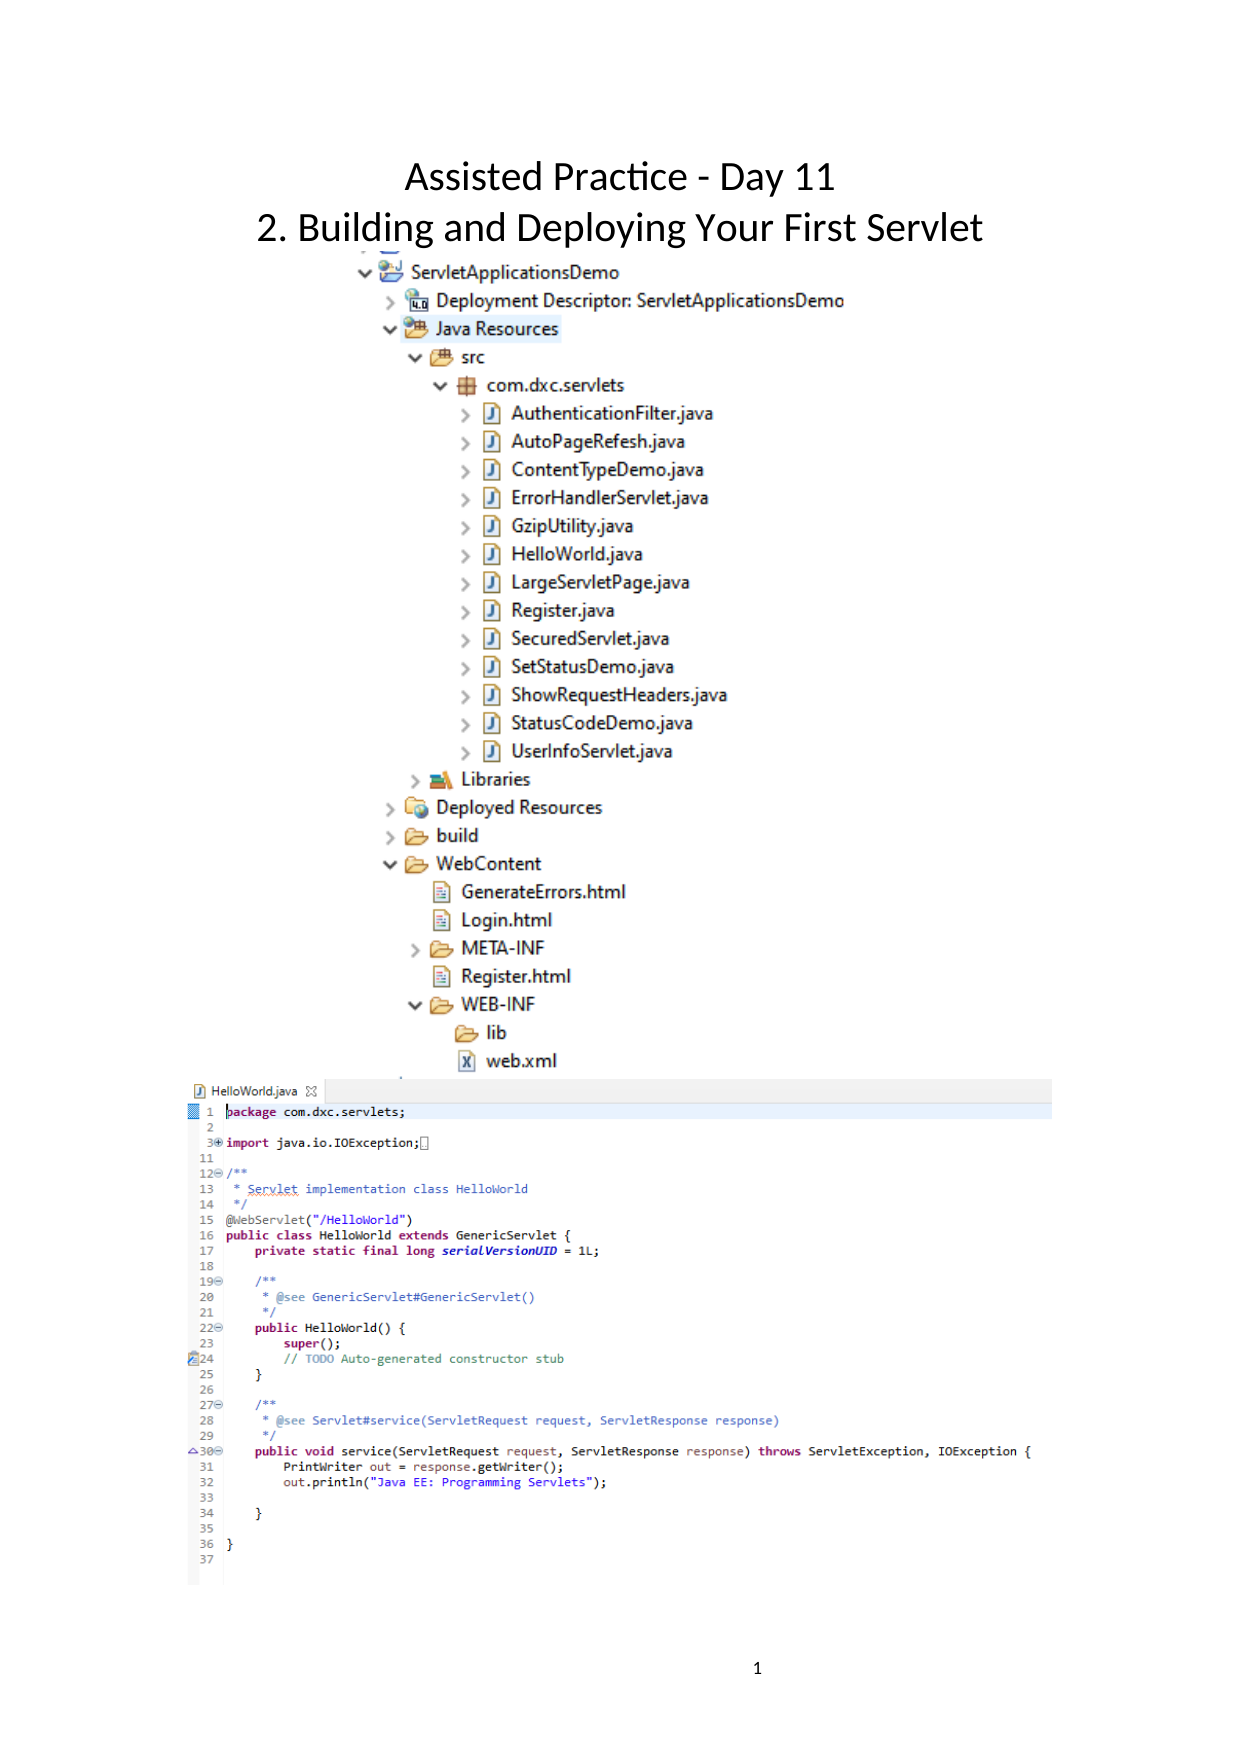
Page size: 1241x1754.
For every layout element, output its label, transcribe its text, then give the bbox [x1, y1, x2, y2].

picture [187, 251, 1052, 1585]
text Assisted Practice - Day 11 [187, 150, 1053, 201]
list Building and Deploying Your First Servlet [187, 201, 1053, 252]
